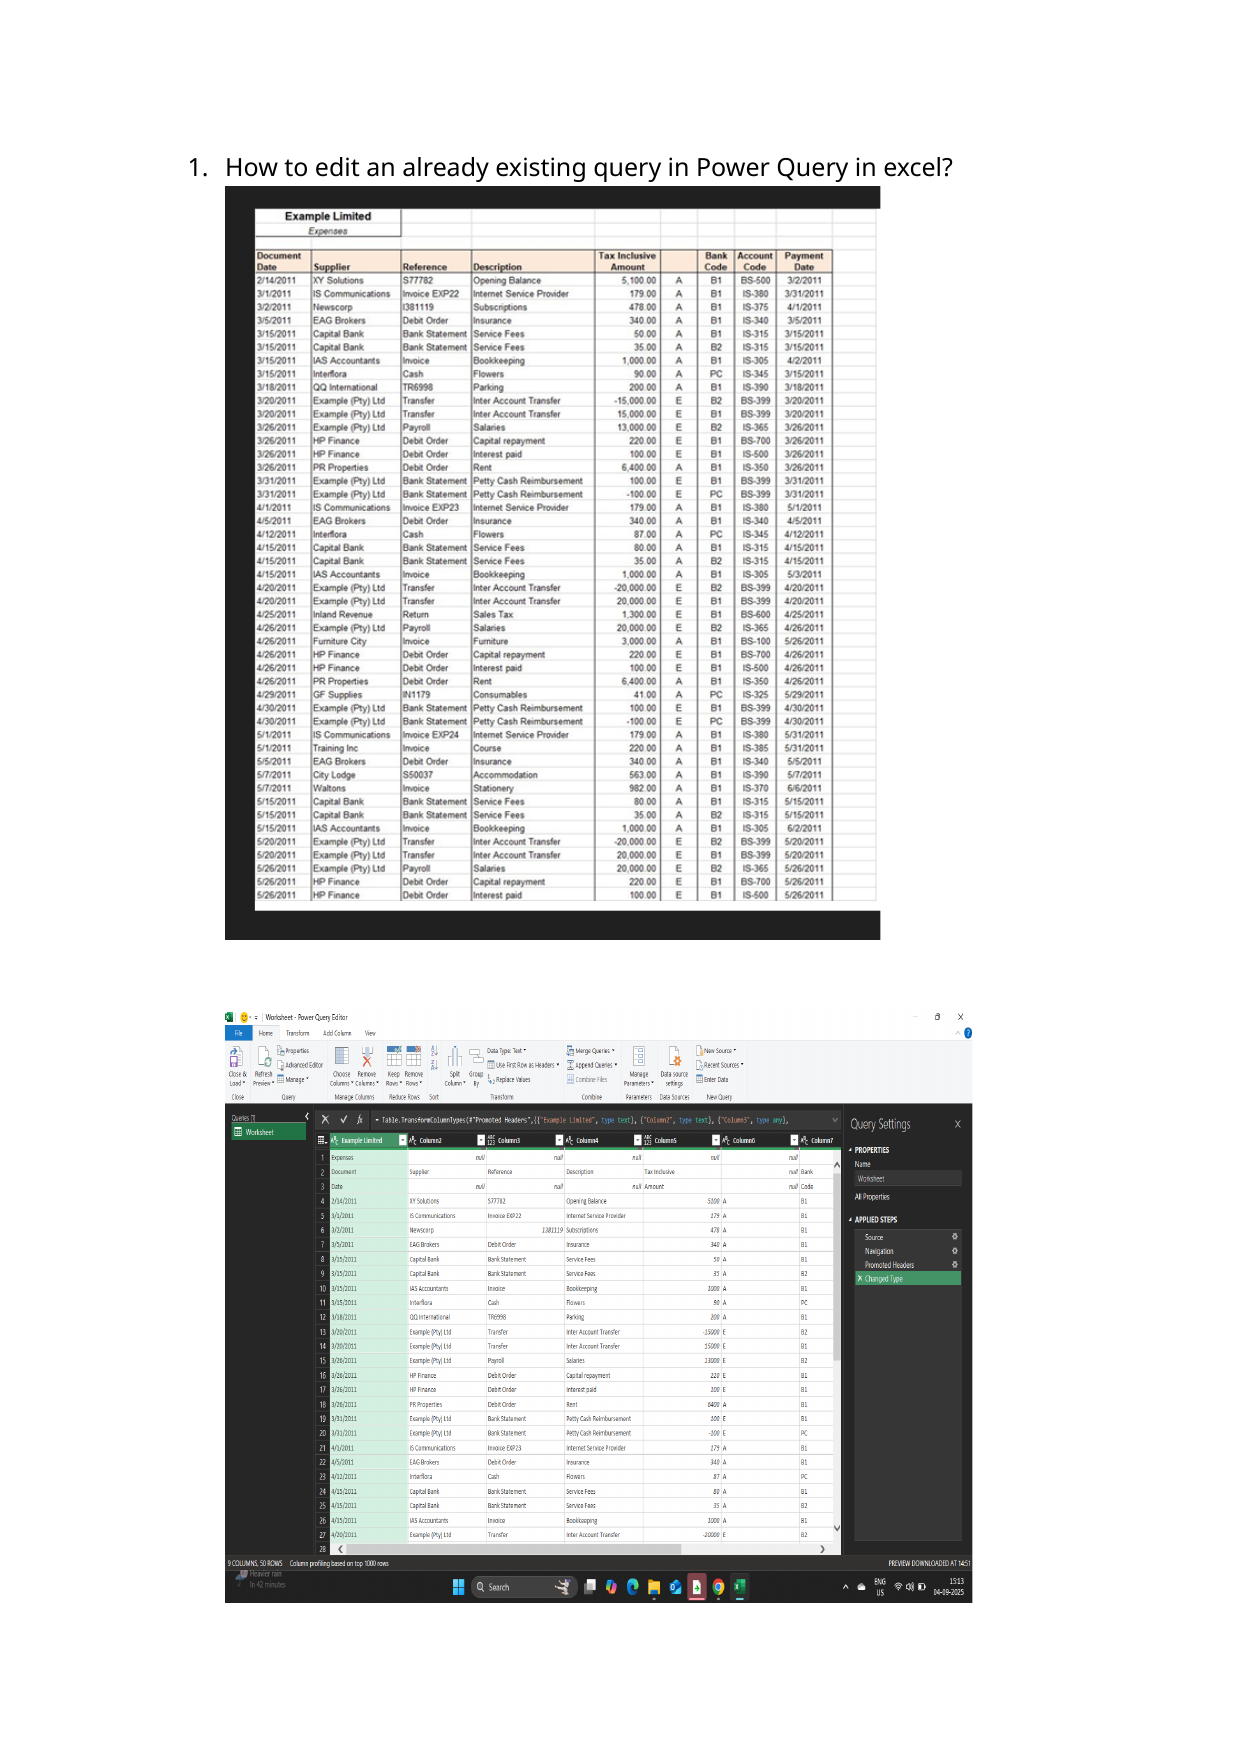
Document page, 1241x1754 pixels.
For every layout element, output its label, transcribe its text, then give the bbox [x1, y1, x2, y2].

picture [225, 1009, 973, 1603]
list How to edit an already existing query in Power Query in excel? [187, 150, 1090, 184]
picture [225, 186, 881, 940]
